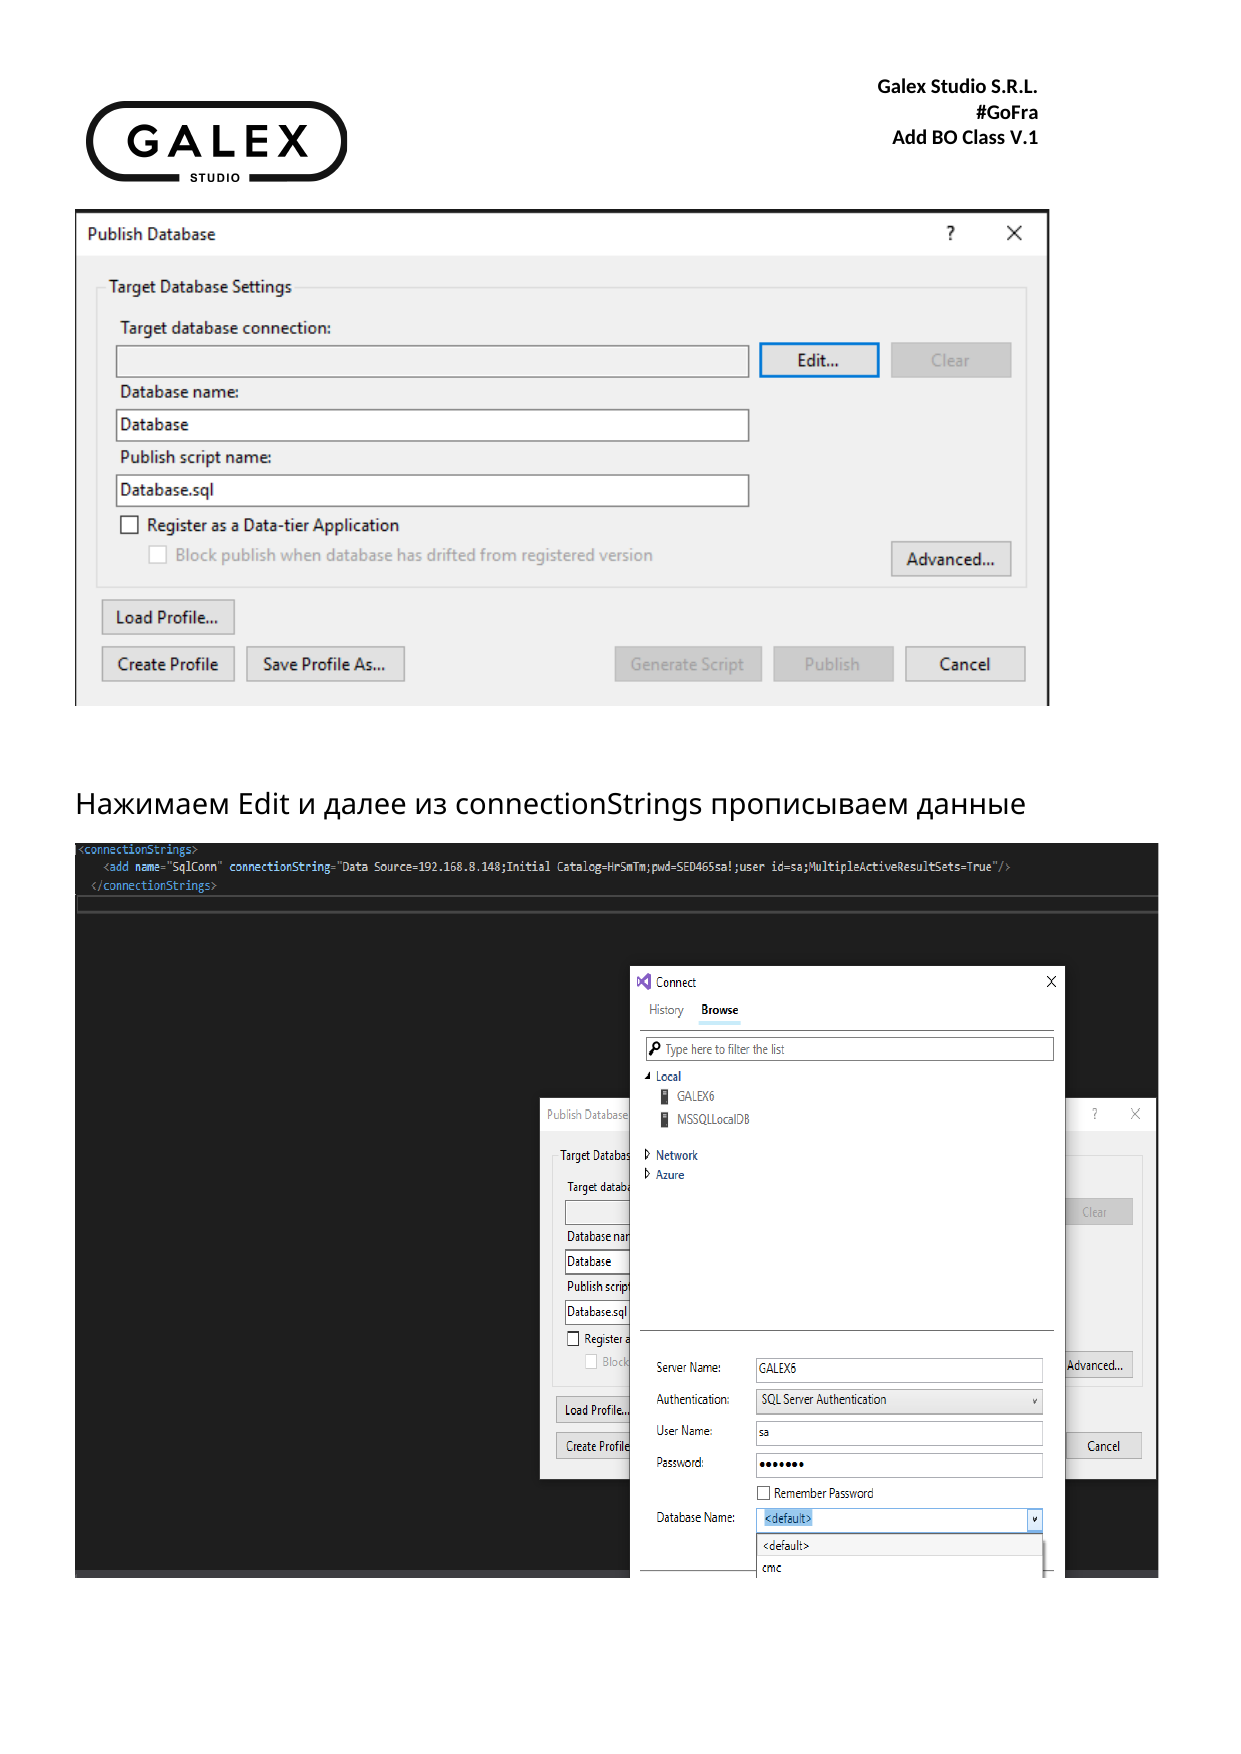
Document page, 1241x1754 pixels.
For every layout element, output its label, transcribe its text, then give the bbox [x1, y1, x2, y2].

picture [75, 843, 1159, 1578]
picture [75, 209, 1050, 706]
text Нажимаем Edit и далее из connectionStrings прописываем данные [75, 783, 1165, 823]
picture [86, 101, 348, 182]
